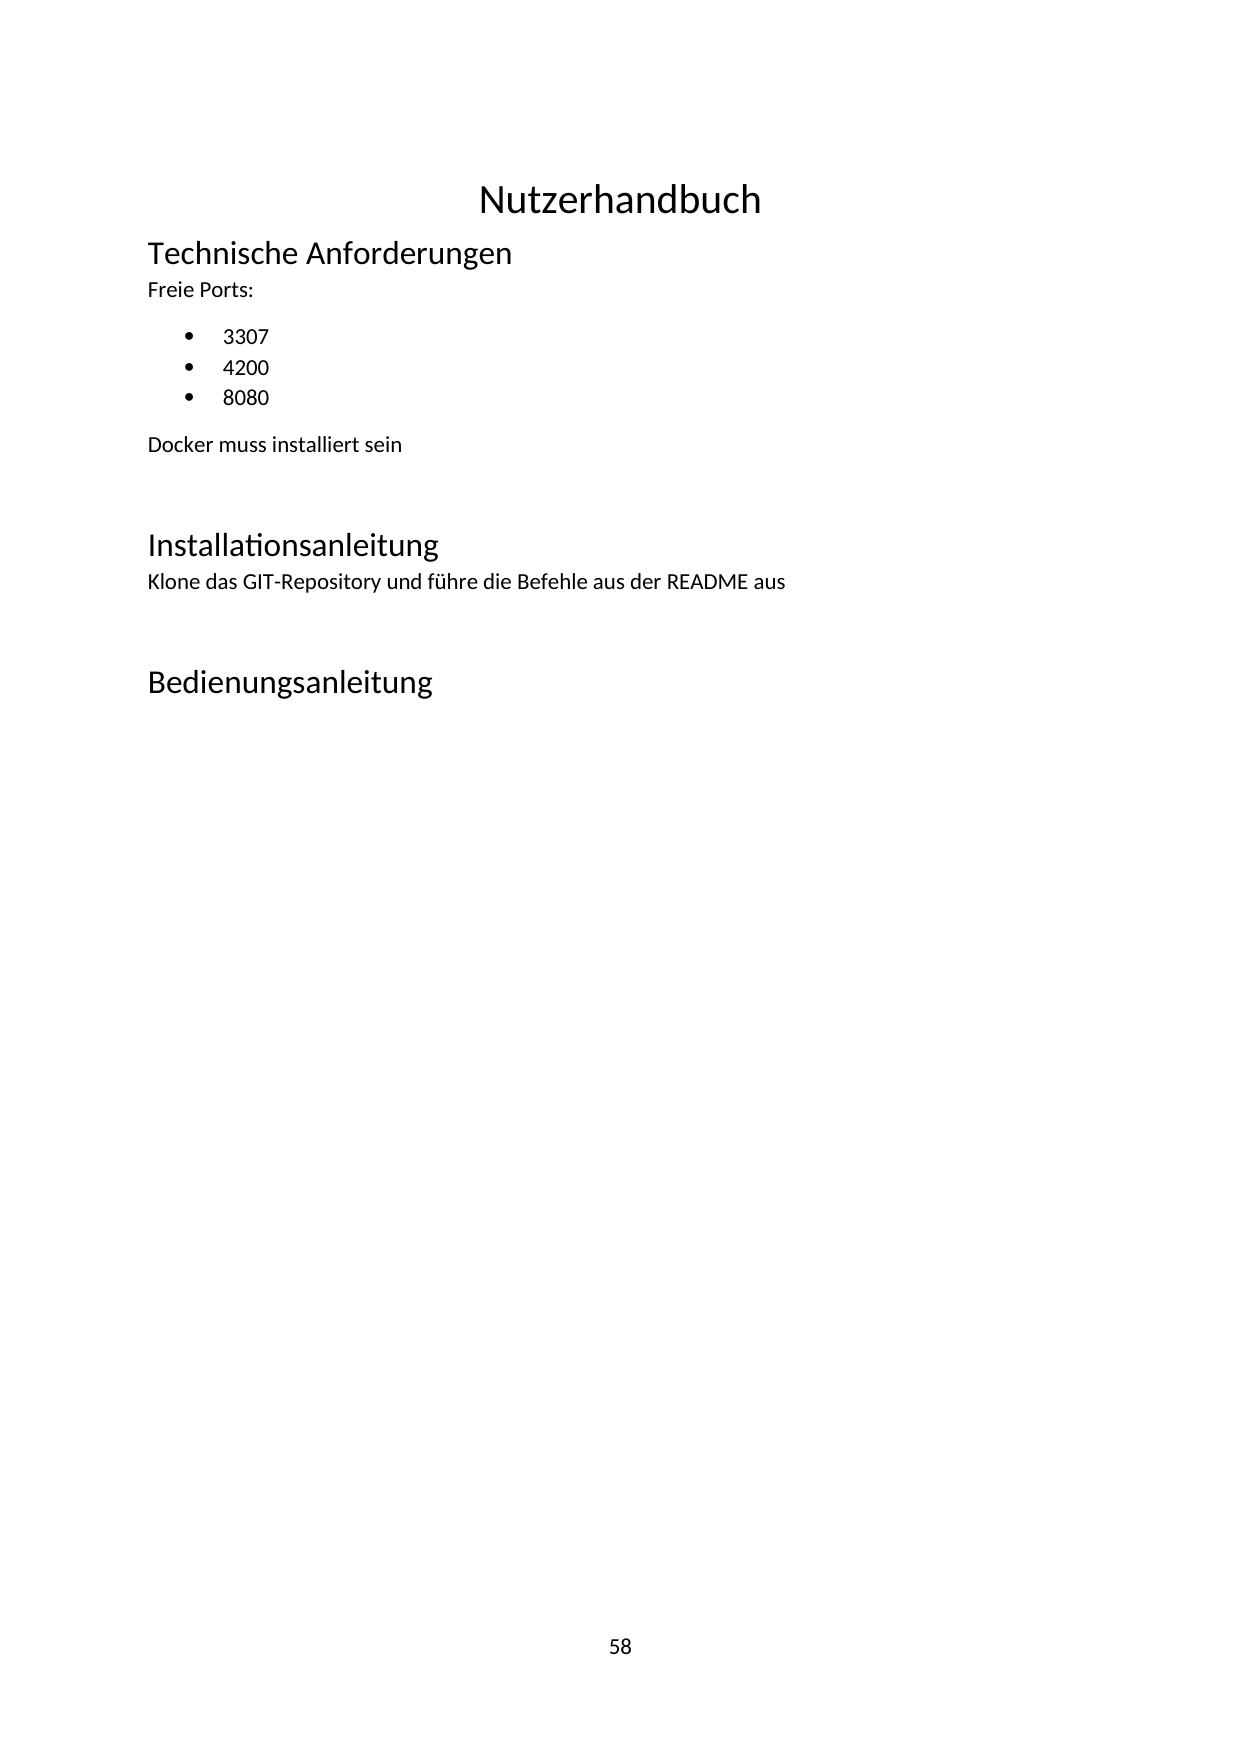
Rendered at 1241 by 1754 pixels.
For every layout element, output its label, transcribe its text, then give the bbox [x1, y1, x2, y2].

subtitle Bedienungsanleitung [148, 661, 1093, 702]
subtitle Nutzerhandbuch [148, 173, 1093, 223]
subtitle Technische Anforderungen [148, 232, 1093, 272]
list 4200 [185, 353, 1093, 381]
text Docker muss installiert sein [148, 430, 1093, 458]
list 8080 [185, 383, 1093, 411]
list 3307 [185, 322, 1093, 351]
subtitle Installationsanleitung [148, 523, 1093, 564]
text Freie Ports: [148, 276, 1093, 304]
text Klone das GIT-Repository und führe die Befehle aus der README aus [148, 567, 1093, 596]
